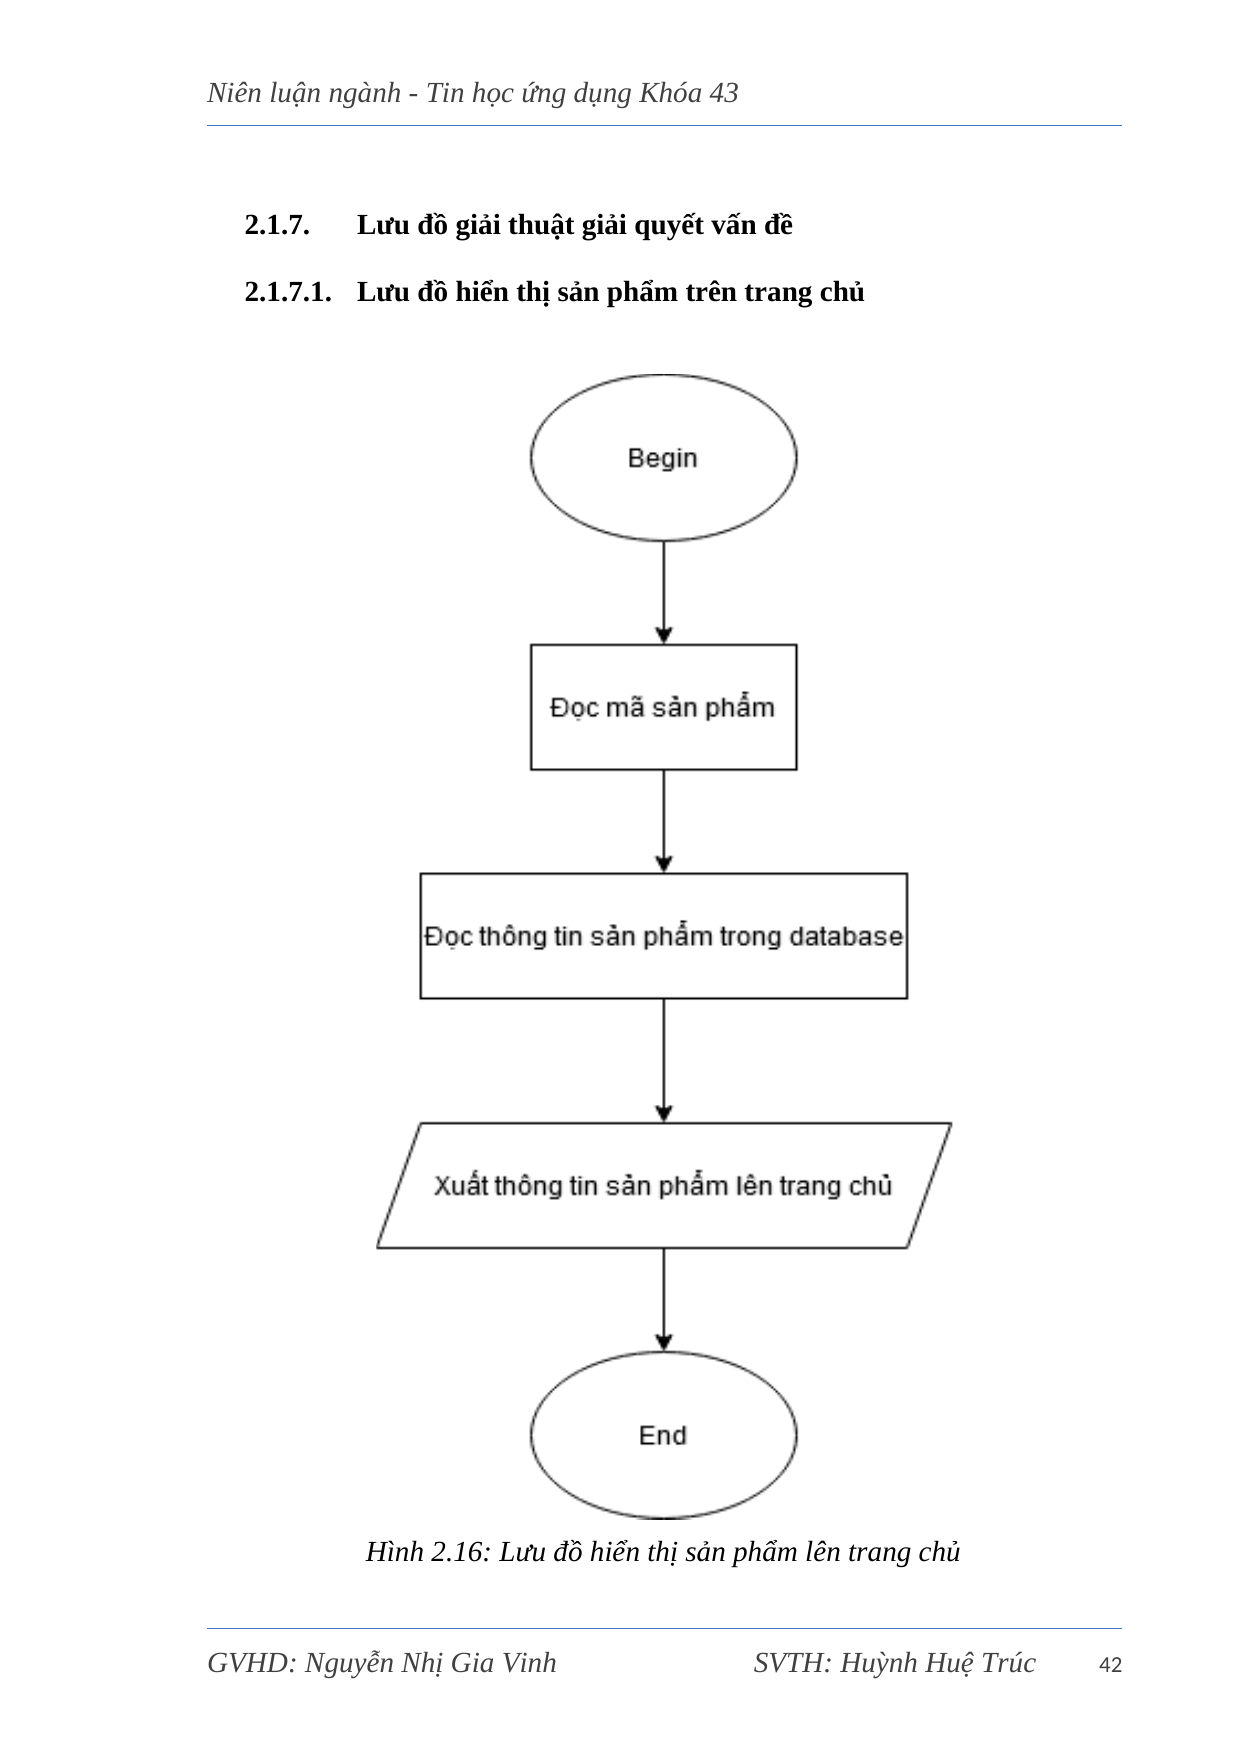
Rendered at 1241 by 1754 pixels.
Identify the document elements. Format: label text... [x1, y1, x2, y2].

picture [376, 374, 953, 1520]
list Lưu đồ hiển thị sản phẩm trên trang chủ [244, 274, 1122, 307]
text Hình 2.16: Lưu đồ hiển thị sản phẩm lên trang chủ [207, 1534, 1122, 1567]
list Lưu đồ giải thuật giải quyết vấn đề [244, 207, 1122, 240]
